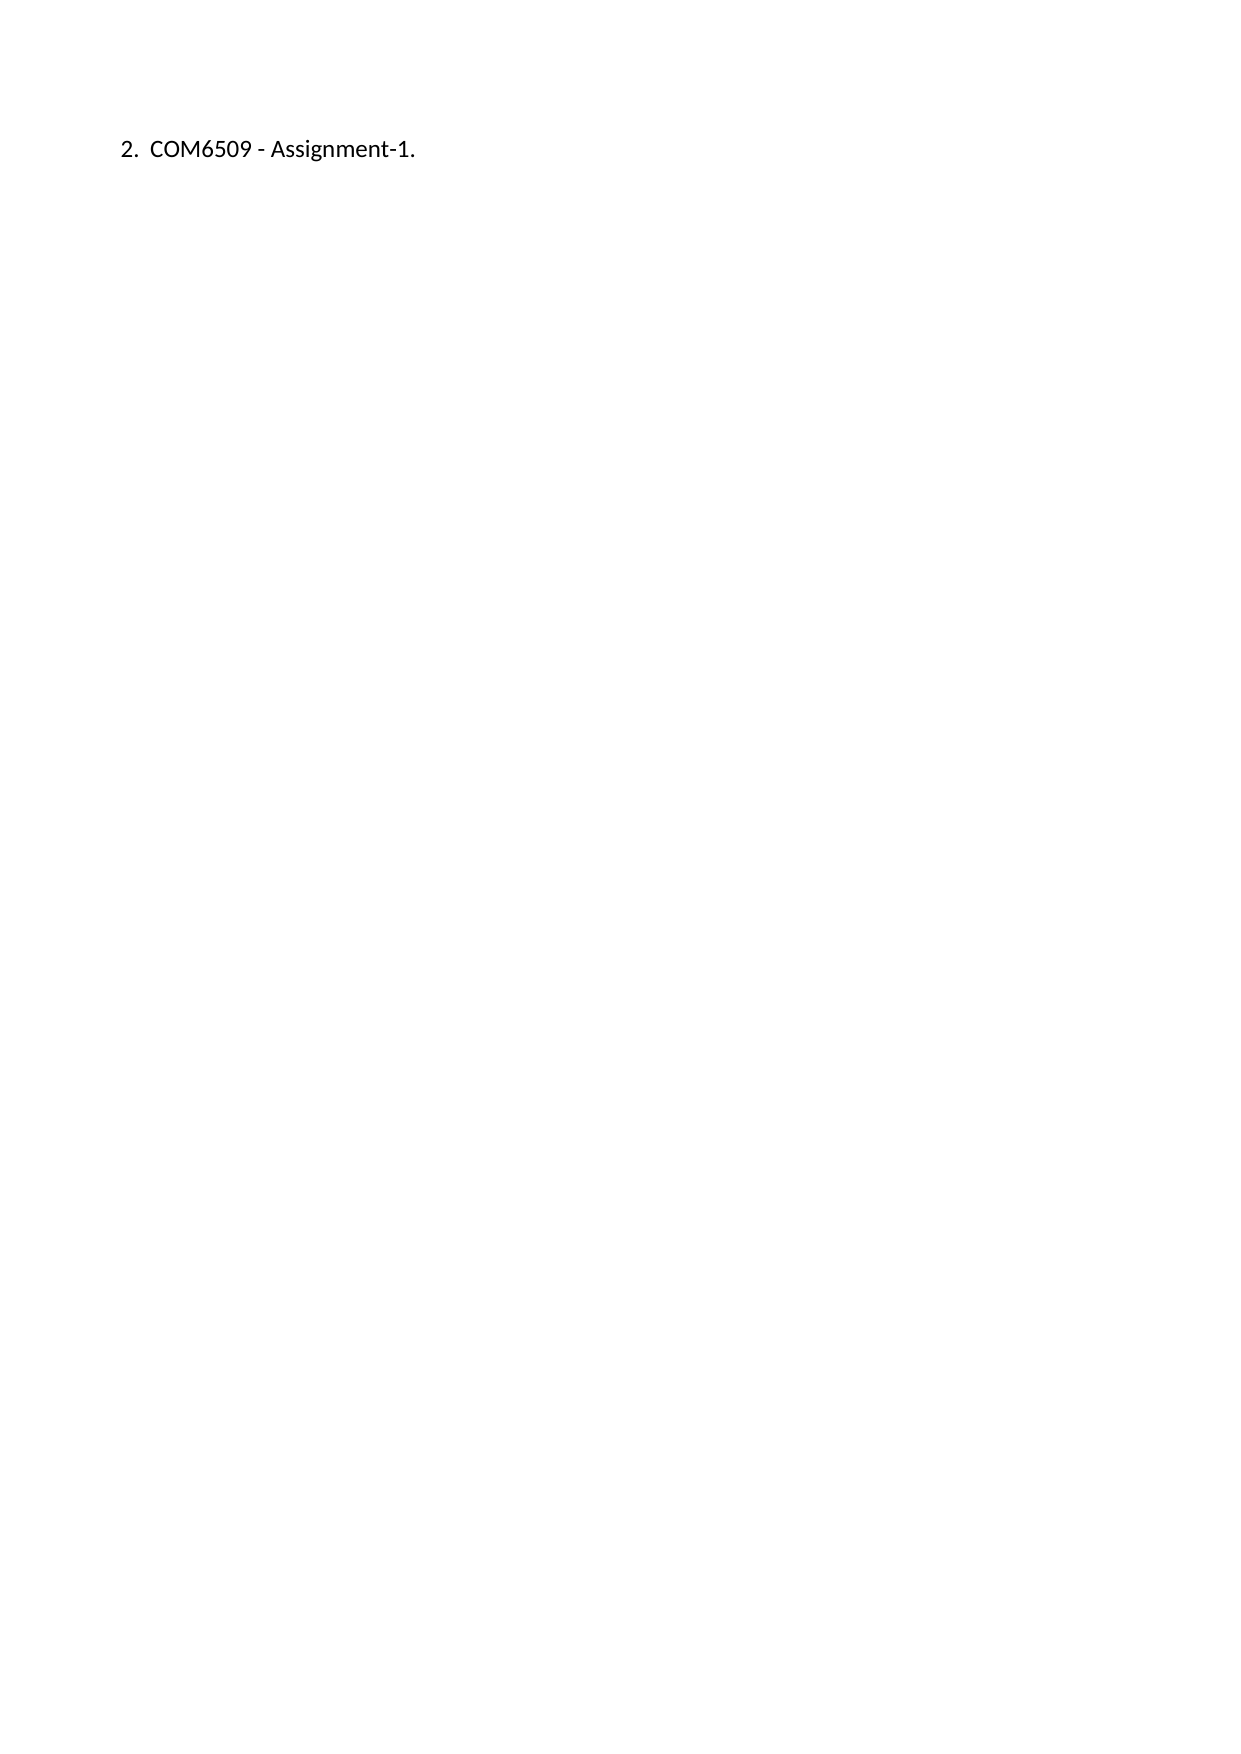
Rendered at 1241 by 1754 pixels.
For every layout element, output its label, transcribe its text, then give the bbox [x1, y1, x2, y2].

list COM6509 - Assignment-1. [120, 133, 1139, 163]
